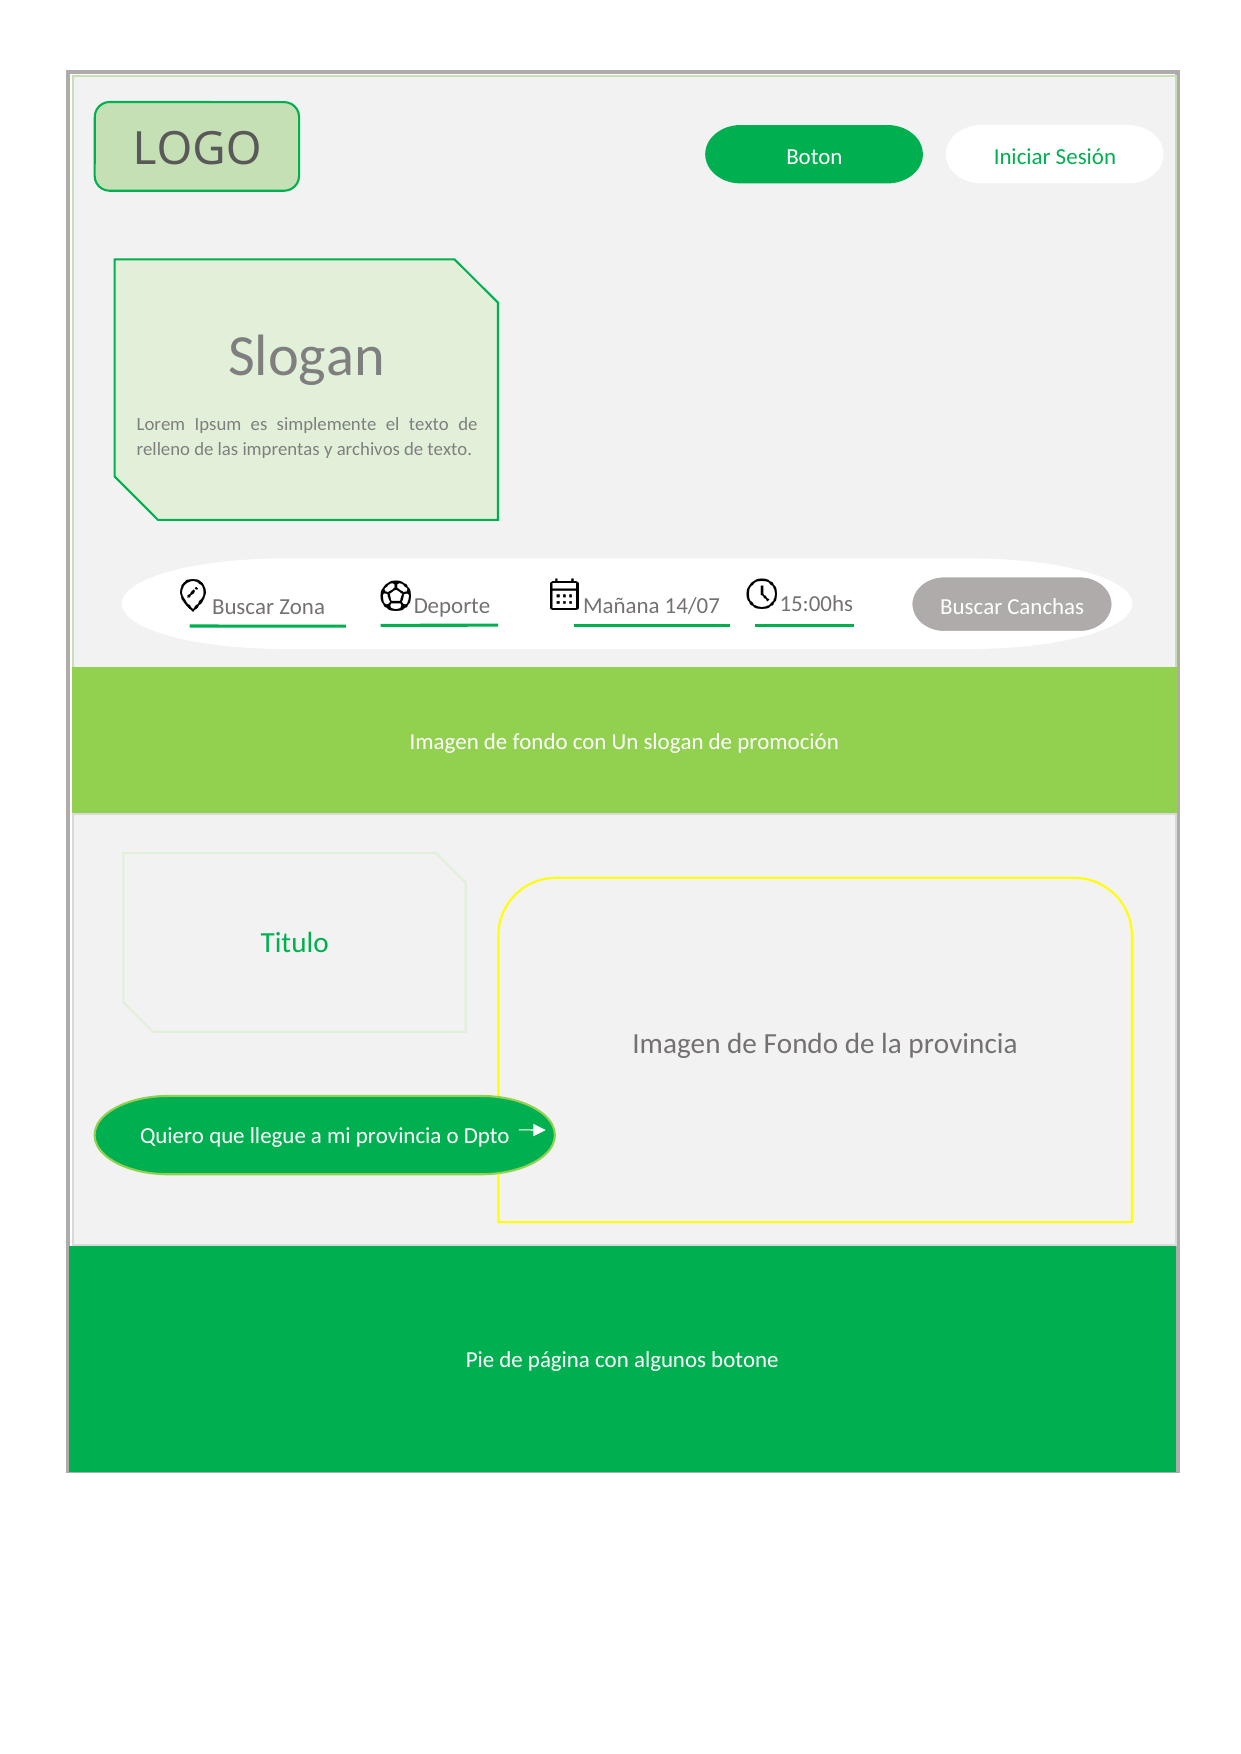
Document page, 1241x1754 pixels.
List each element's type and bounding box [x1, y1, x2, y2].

picture [743, 575, 780, 612]
picture [377, 577, 414, 614]
picture [173, 575, 212, 615]
picture [545, 575, 583, 613]
